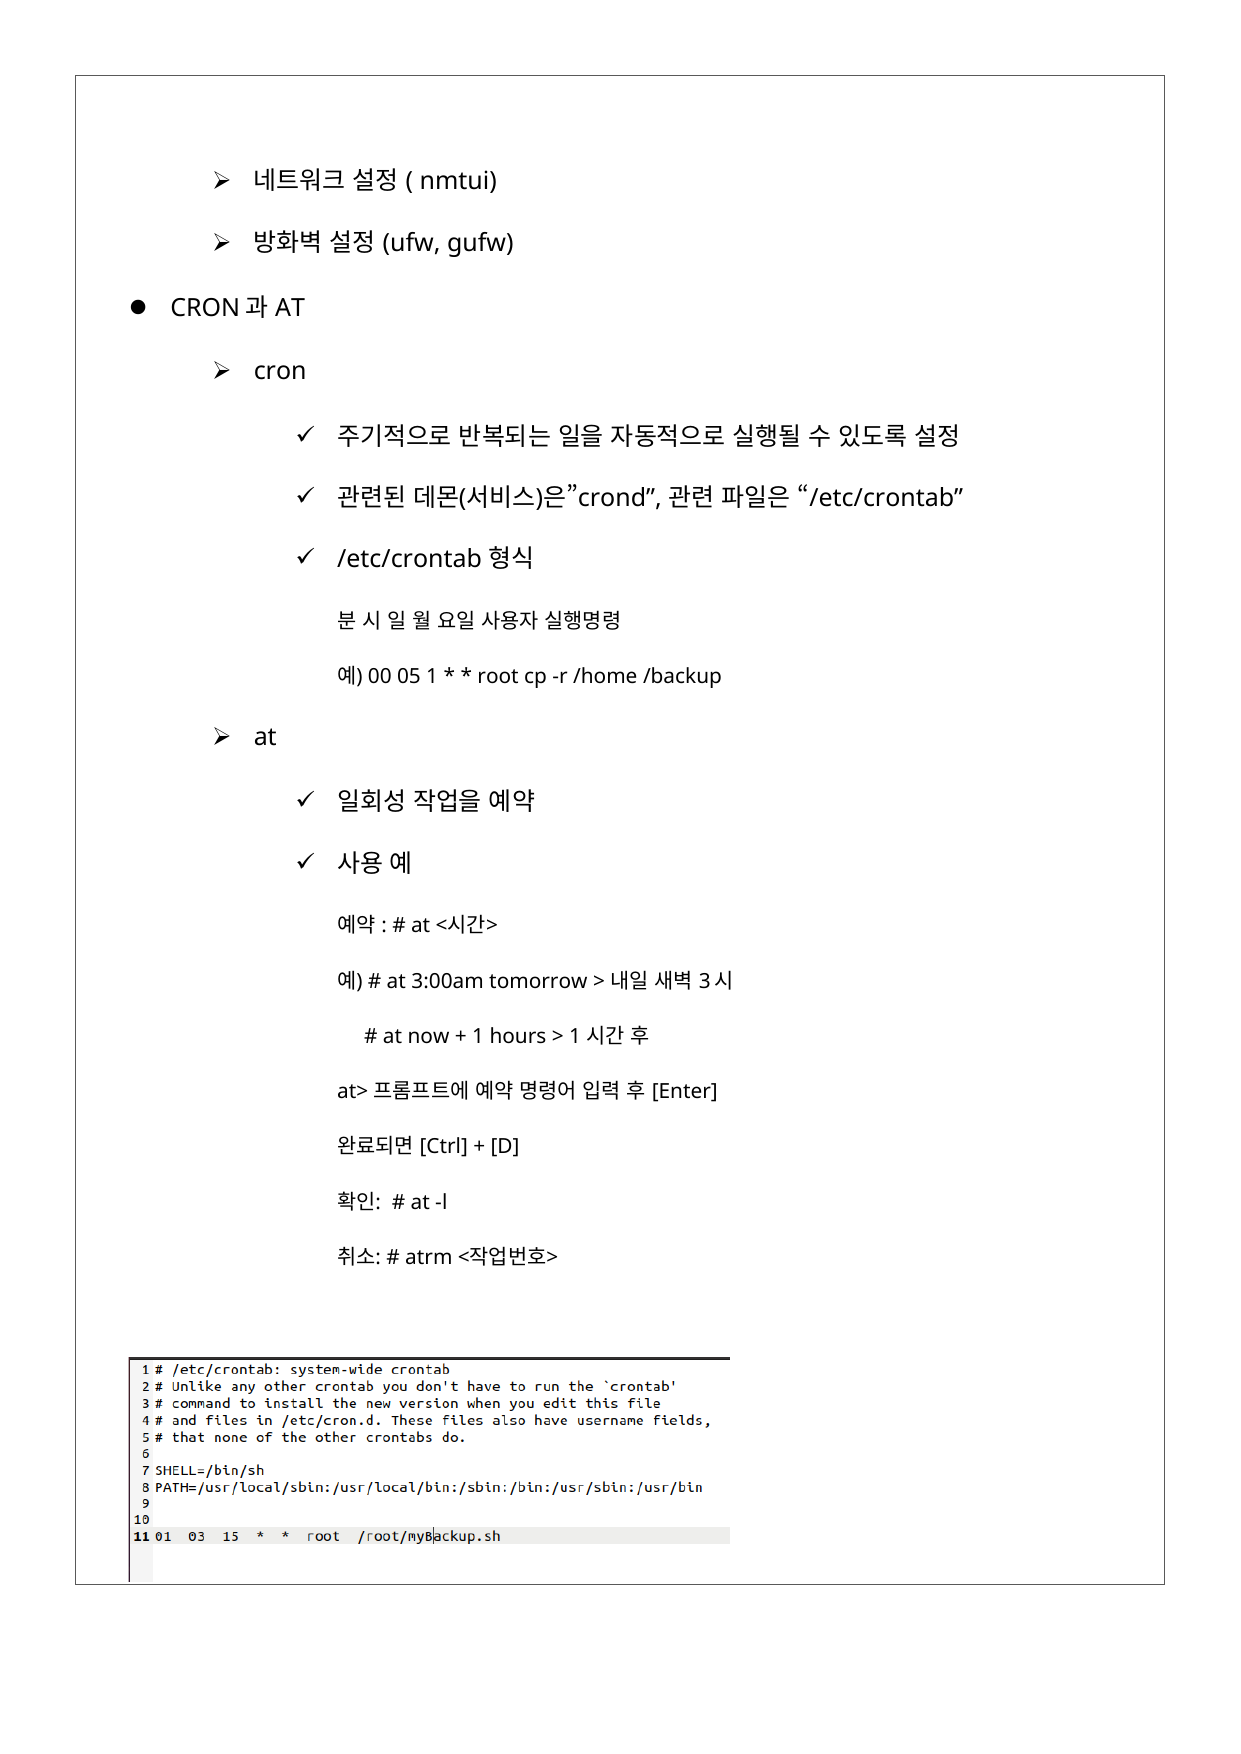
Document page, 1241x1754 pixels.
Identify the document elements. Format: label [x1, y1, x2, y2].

picture [128, 1357, 730, 1582]
table_header [76, 76, 1164, 1583]
